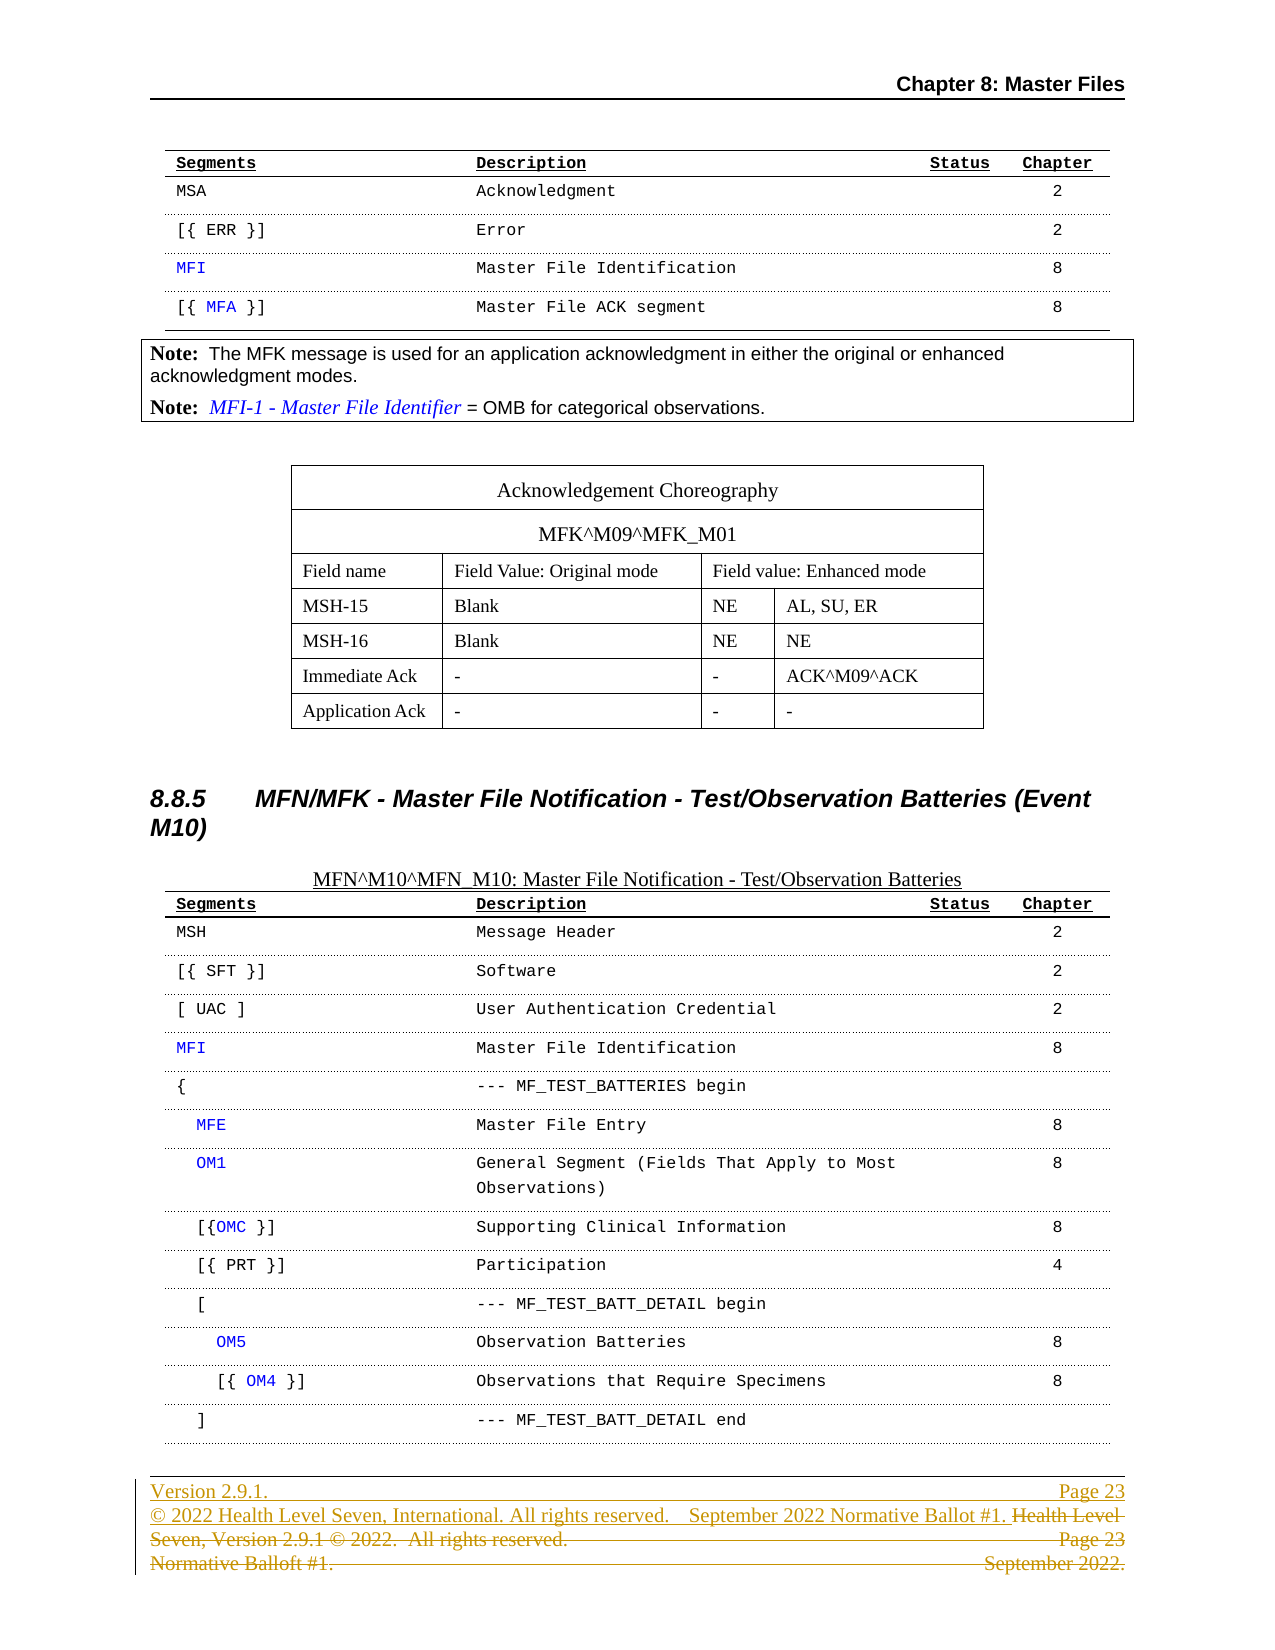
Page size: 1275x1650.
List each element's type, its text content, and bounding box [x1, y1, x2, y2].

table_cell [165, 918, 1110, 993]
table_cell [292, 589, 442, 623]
text Note: MFI-1 - Master File Identifier = OMB for categorical observations. [142, 393, 1133, 421]
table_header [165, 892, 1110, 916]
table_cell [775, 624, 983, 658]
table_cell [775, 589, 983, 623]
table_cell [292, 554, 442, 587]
text MFN^M10^MFN_M10: Master File Notification - Test/Observation Batteries [150, 867, 1125, 891]
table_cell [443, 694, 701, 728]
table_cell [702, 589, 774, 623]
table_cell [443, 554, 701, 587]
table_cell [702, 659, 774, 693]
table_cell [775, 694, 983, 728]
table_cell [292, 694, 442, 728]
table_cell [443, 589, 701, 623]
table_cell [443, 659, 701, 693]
text Note: The MFK message is used for an application acknowledgment in either the original or enhanced acknowledgment modes. [142, 340, 1133, 387]
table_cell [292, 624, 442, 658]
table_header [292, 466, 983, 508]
subtitle MFN/MFK - Master File Notification - Test/Observation Batteries (Event M10) [150, 784, 1125, 842]
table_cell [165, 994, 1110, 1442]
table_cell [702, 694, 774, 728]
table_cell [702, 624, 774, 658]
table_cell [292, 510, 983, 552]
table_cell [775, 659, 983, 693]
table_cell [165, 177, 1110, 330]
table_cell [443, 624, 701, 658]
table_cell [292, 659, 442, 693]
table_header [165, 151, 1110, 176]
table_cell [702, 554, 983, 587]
